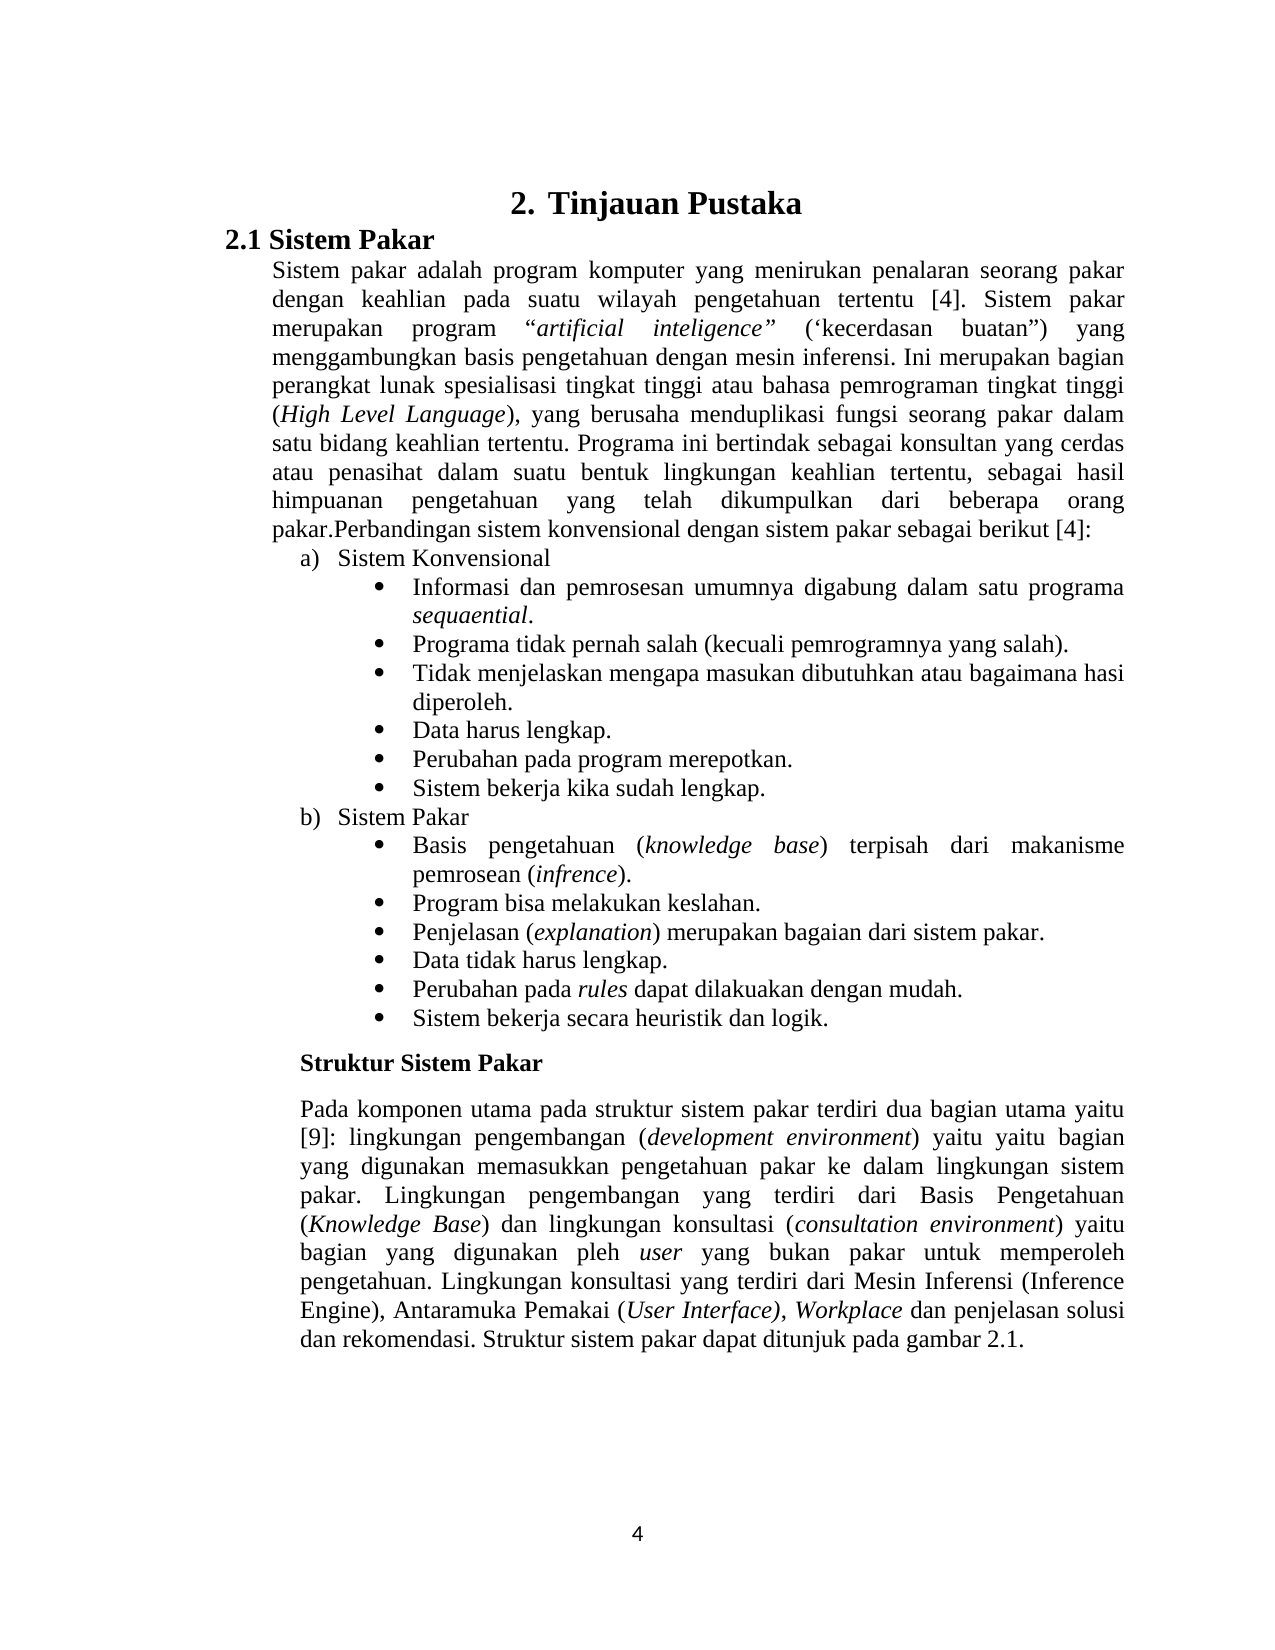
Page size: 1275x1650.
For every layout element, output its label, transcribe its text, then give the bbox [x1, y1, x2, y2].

list Basis pengetahuan (knowledge base) terpisah dari makanisme pemrosean (infrence). [375, 830, 1125, 888]
list Sistem Konvensional [300, 543, 1125, 572]
list Sistem Pakar [300, 802, 1125, 830]
list Programa tidak pernah salah (kecuali pemrogramnya yang salah). [375, 629, 1125, 658]
text Pada komponen utama pada struktur sistem pakar terdiri dua bagian utama yaitu [9]: lingkungan pengembangan (development environment) yaitu yaitu bagian yang digunakan memasukkan pengetahuan pakar ke dalam lingkungan sistem pakar. Lingkungan pengembangan yang terdiri dari Basis Pengetahuan (Knowledge Base) dan lingkungan konsultasi (consultation environment) yaitu bagian yang digunakan pleh user yang bukan pakar untuk memperoleh pengetahuan. Lingkungan konsultasi yang terdiri dari Mesin Inferensi (Inference Engine), Antaramuka Pemakai (User Interface), Workplace dan penjelasan solusi dan rekomendasi. Struktur sistem pakar dapat ditunjuk pada gambar 2.1. [300, 1094, 1125, 1352]
list Perubahan pada rules dapat dilakuakan dengan mudah. [375, 974, 1125, 1003]
list Informasi dan pemrosesan umumnya digabung dalam satu programa sequaential. [375, 572, 1125, 629]
list Tinjauan Pustaka [187, 183, 1125, 222]
list Data tidak harus lengkap. [375, 945, 1125, 974]
list Sistem Pakar [225, 222, 1125, 255]
list Sistem pakar adalah program komputer yang menirukan penalaran seorang pakar dengan keahlian pada suatu wilayah pengetahuan tertentu [4]. Sistem pakar merupakan program “artificial inteligence” (‘kecerdasan buatan”) yang menggambungkan basis pengetahuan dengan mesin inferensi. Ini merupakan bagian perangkat lunak spesialisasi tingkat tinggi atau bahasa pemrograman tingkat tinggi (High Level Language), yang berusaha menduplikasi fungsi seorang pakar dalam satu bidang keahlian tertentu. Programa ini bertindak sebagai konsultan yang cerdas atau penasihat dalam suatu bentuk lingkungan keahlian tertentu, sebagai hasil himpuanan pengetahuan yang telah dikumpulkan dari beberapa orang pakar.Perbandingan sistem konvensional dengan sistem pakar sebagai berikut [4]: [272, 255, 1125, 543]
list Penjelasan (explanation) merupakan bagaian dari sistem pakar. [375, 917, 1125, 945]
text Struktur Sistem Pakar [225, 1048, 1125, 1077]
list Program bisa melakukan keslahan. [375, 888, 1125, 917]
list Data harus lengkap. [375, 715, 1125, 744]
list Sistem bekerja secara heuristik dan logik. [375, 1003, 1125, 1032]
list Sistem bekerja kika sudah lengkap. [375, 773, 1125, 802]
list Perubahan pada program merepotkan. [375, 744, 1125, 773]
list Tidak menjelaskan mengapa masukan dibutuhkan atau bagaimana hasi diperoleh. [375, 658, 1125, 715]
